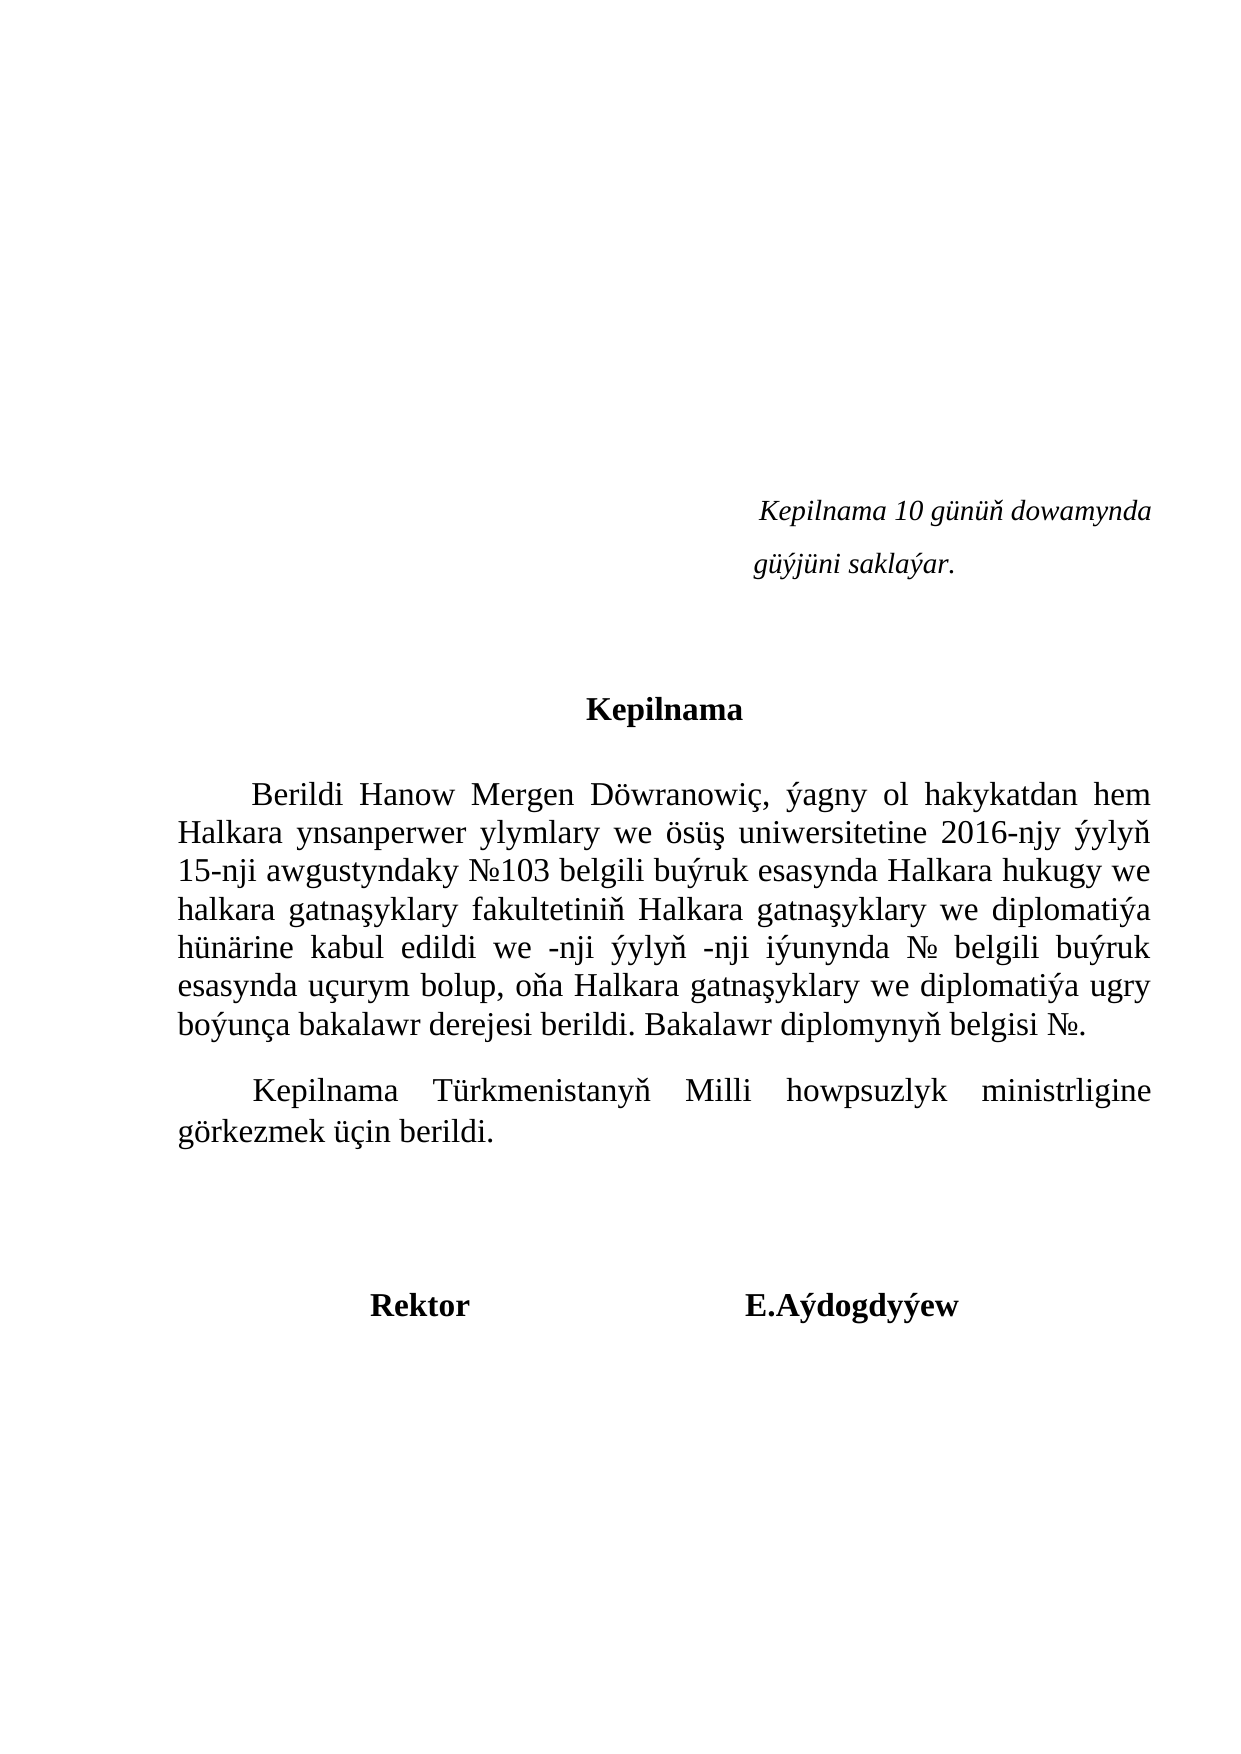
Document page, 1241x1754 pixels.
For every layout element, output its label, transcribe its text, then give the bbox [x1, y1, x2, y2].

text Berildi Hanow Mergen Döwranowiç, ýagny ol hakykatdan hem Halkara ynsanperwer ylymlary we ösüş uniwersitetine 2016-njy ýylyň 15-nji awgustyndaky №103 belgili buýruk esasynda Halkara hukugy we halkara gatnaşyklary fakultetiniň Halkara gatnaşyklary we diplomatiýa hünärine kabul edildi we -nji ýylyň -nji iýunynda № belgili buýruk esasynda uçurym bolup, oňa Halkara gatnaşyklary we diplomatiýa ugry boýunça bakalawr derejesi berildi. Bakalawr diplomynyň belgisi №. [177, 774, 1152, 1042]
text Kepilnama Türkmenistanyň Milli howpsuzlyk ministrligine görkezmek üçin berildi. [177, 1070, 1152, 1150]
text güýjüni saklaýar. [177, 546, 1152, 579]
text Kepilnama 10 günüň dowamynda [177, 493, 1152, 527]
text Rektor E.Aýdogdyýew [177, 1286, 1152, 1324]
text Kepilnama [177, 689, 1152, 727]
